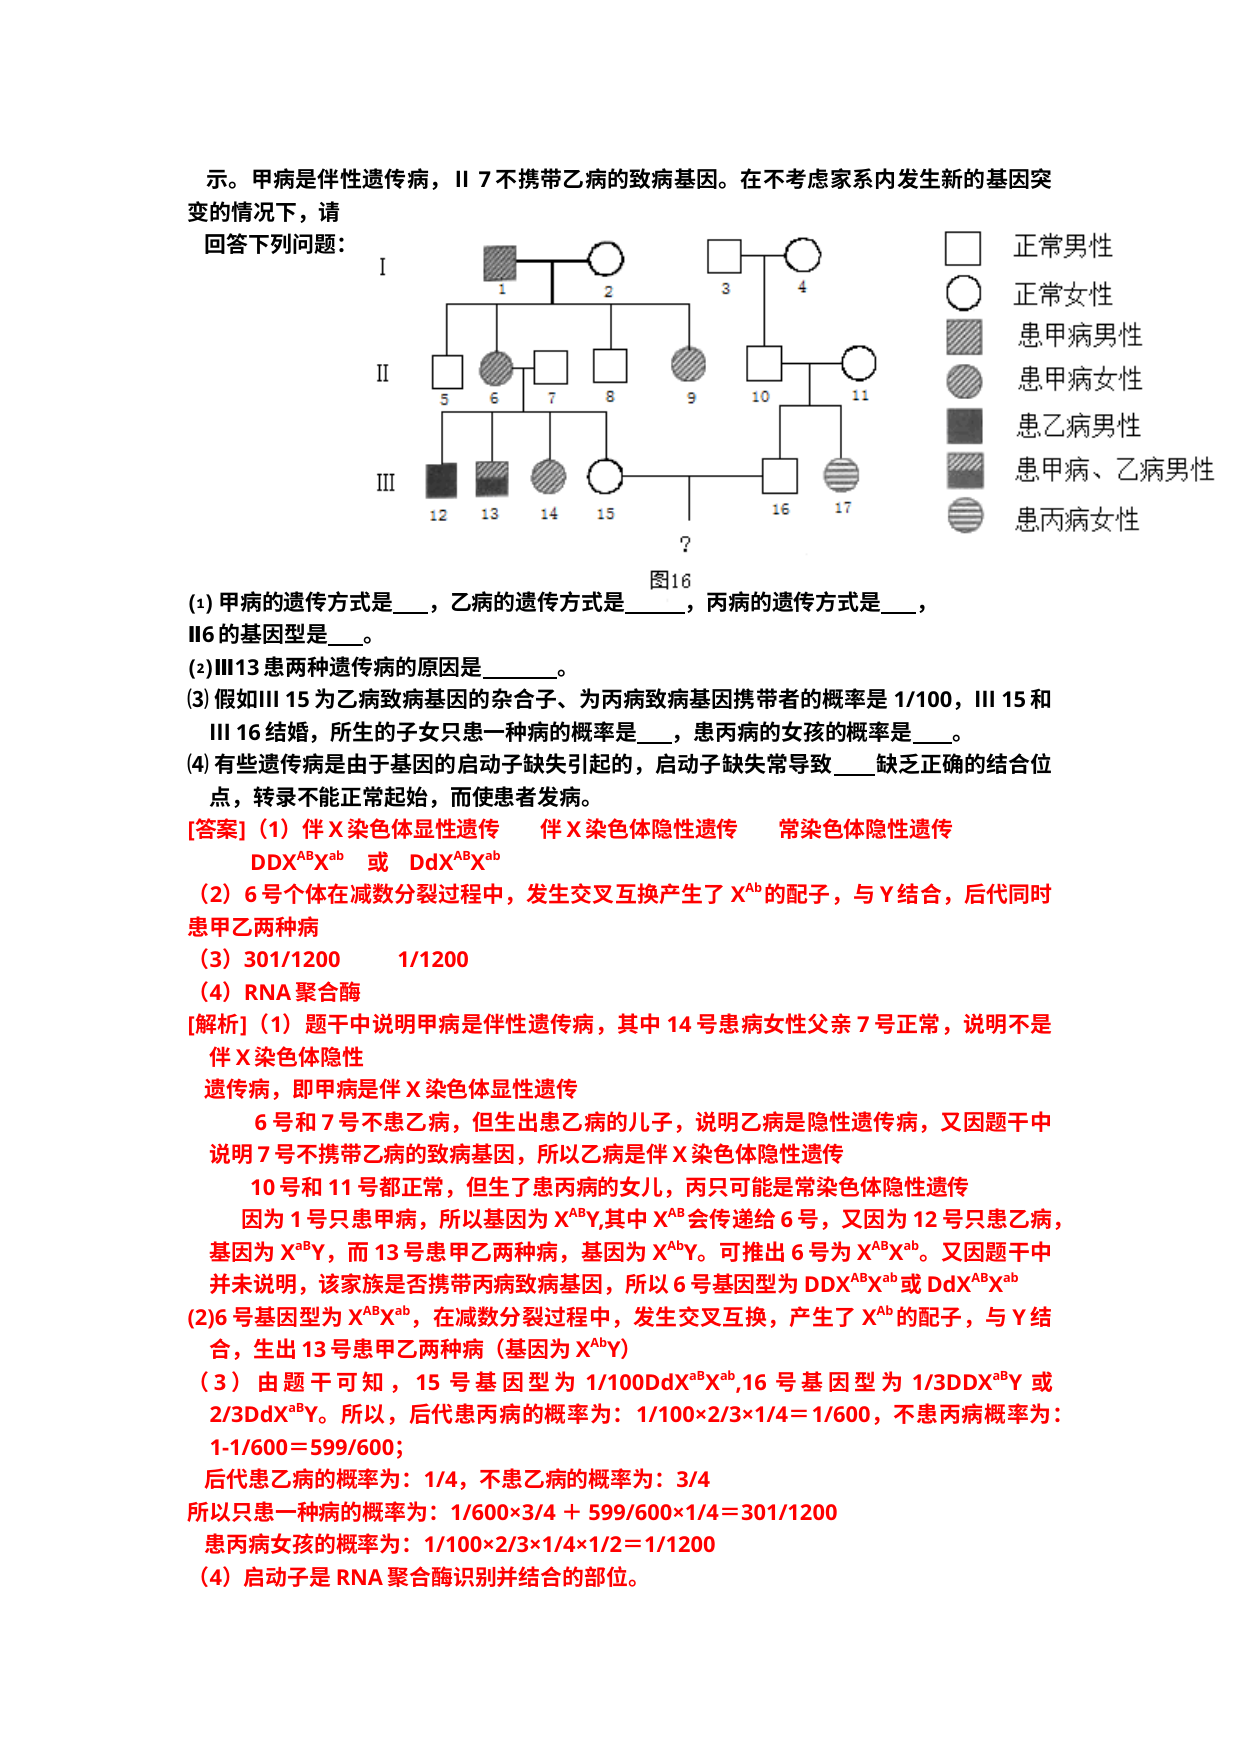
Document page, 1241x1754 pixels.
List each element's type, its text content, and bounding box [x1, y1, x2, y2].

text 遗传病，即甲病是伴X染色体显性遗传 [187, 1072, 1053, 1104]
text （3）301/1200 1/1200 [187, 942, 1053, 974]
text 10号和11号都正常，但生了患丙病的女儿，丙只可能是常染色体隐性遗传 [187, 1169, 1053, 1202]
text （4）启动子是RNA聚合酶识别并结合的部位。 [187, 1559, 1053, 1592]
text (2)6号基因型为XABXab，在减数分裂过程中，发生交叉互换，产生了XAb的配子，与Y结合，生出13号患甲乙两种病（基因为XAbY） [187, 1299, 1053, 1364]
text 后代患乙病的概率为：1/4，不患乙病的概率为：3/4 [187, 1462, 1053, 1494]
text 6号和7号不患乙病，但生出患乙病的儿子，说明乙病是隐性遗传病，又因题干中说明7号不携带乙病的致病基因，所以乙病是伴X染色体隐性遗传 [187, 1104, 1053, 1169]
text Ⅱ6的基因型是 。 [187, 617, 1053, 649]
text （4）RNA聚合酶 [187, 974, 1053, 1007]
text 因为1号只患甲病，所以基因为XABY,其中XAB会传递给6号，又因为12号只患乙病，基因为XaBY，而13号患甲乙两种病，基因为XAbY。可推出6号为XABXab。又因题干中并未说明，该家族是否携带丙病致病基因，所以6号基因型为DDXABXab或DdXABXab [187, 1202, 1053, 1299]
text （2）6号个体在减数分裂过程中，发生交叉互换产生了XAb的配子，与Y结合，后代同时患甲乙两种病 [187, 877, 1053, 942]
text [答案]（1）伴X染色体显性遗传 伴X染色体隐性遗传 常染色体隐性遗传 [187, 812, 1053, 844]
text ⑷有些遗传病是由于基因的启动子缺失引起的，启动子缺失常导致 缺乏正确的结合位点，转录不能正常起始，而使患者发病。 [187, 747, 1053, 812]
text 患丙病女孩的概率为：1/100×2/3×1/4×1/2＝1/1200 [187, 1527, 1053, 1559]
text [解析]（1）题干中说明甲病是伴性遗传病，其中14号患病女性父亲7号正常，说明不是伴X染色体隐性 [187, 1007, 1053, 1072]
text （3）由题干可知，15号基因型为1/100DdXaBXab,16号基因型为1/3DDXaBY或2/3DdXaBY。所以，后代患丙病的概率为：1/100×2/3×1/4＝1/600，不患丙病概率为：1-1/600＝599/600； [187, 1364, 1053, 1462]
text ⑶假如Ⅲ15为乙病致病基因的杂合子、为丙病致病基因携带者的概率是1/100，Ⅲ15和Ⅲ16结婚，所生的子女只患一种病的概率是 ，患丙病的女孩的概率是 。 [187, 682, 1053, 747]
text DDXABXab 或 DdXABXab [187, 844, 1053, 877]
picture [318, 227, 1241, 621]
text 回答下列问题： [187, 227, 1053, 259]
text 所以只患一种病的概率为：1/600×3/4 ＋ 599/600×1/4＝301/1200 [187, 1494, 1053, 1527]
text ⑴甲病的遗传方式是 ，乙病的遗传方式是 ，丙病的遗传方式是 ， [187, 584, 1053, 617]
text 示。甲病是伴性遗传病，Ⅱ7不携带乙病的致病基因。在不考虑家系内发生新的基因突变的情况下，请 [187, 162, 1053, 227]
text ⑵Ⅲ13患两种遗传病的原因是 。 [187, 649, 1053, 682]
